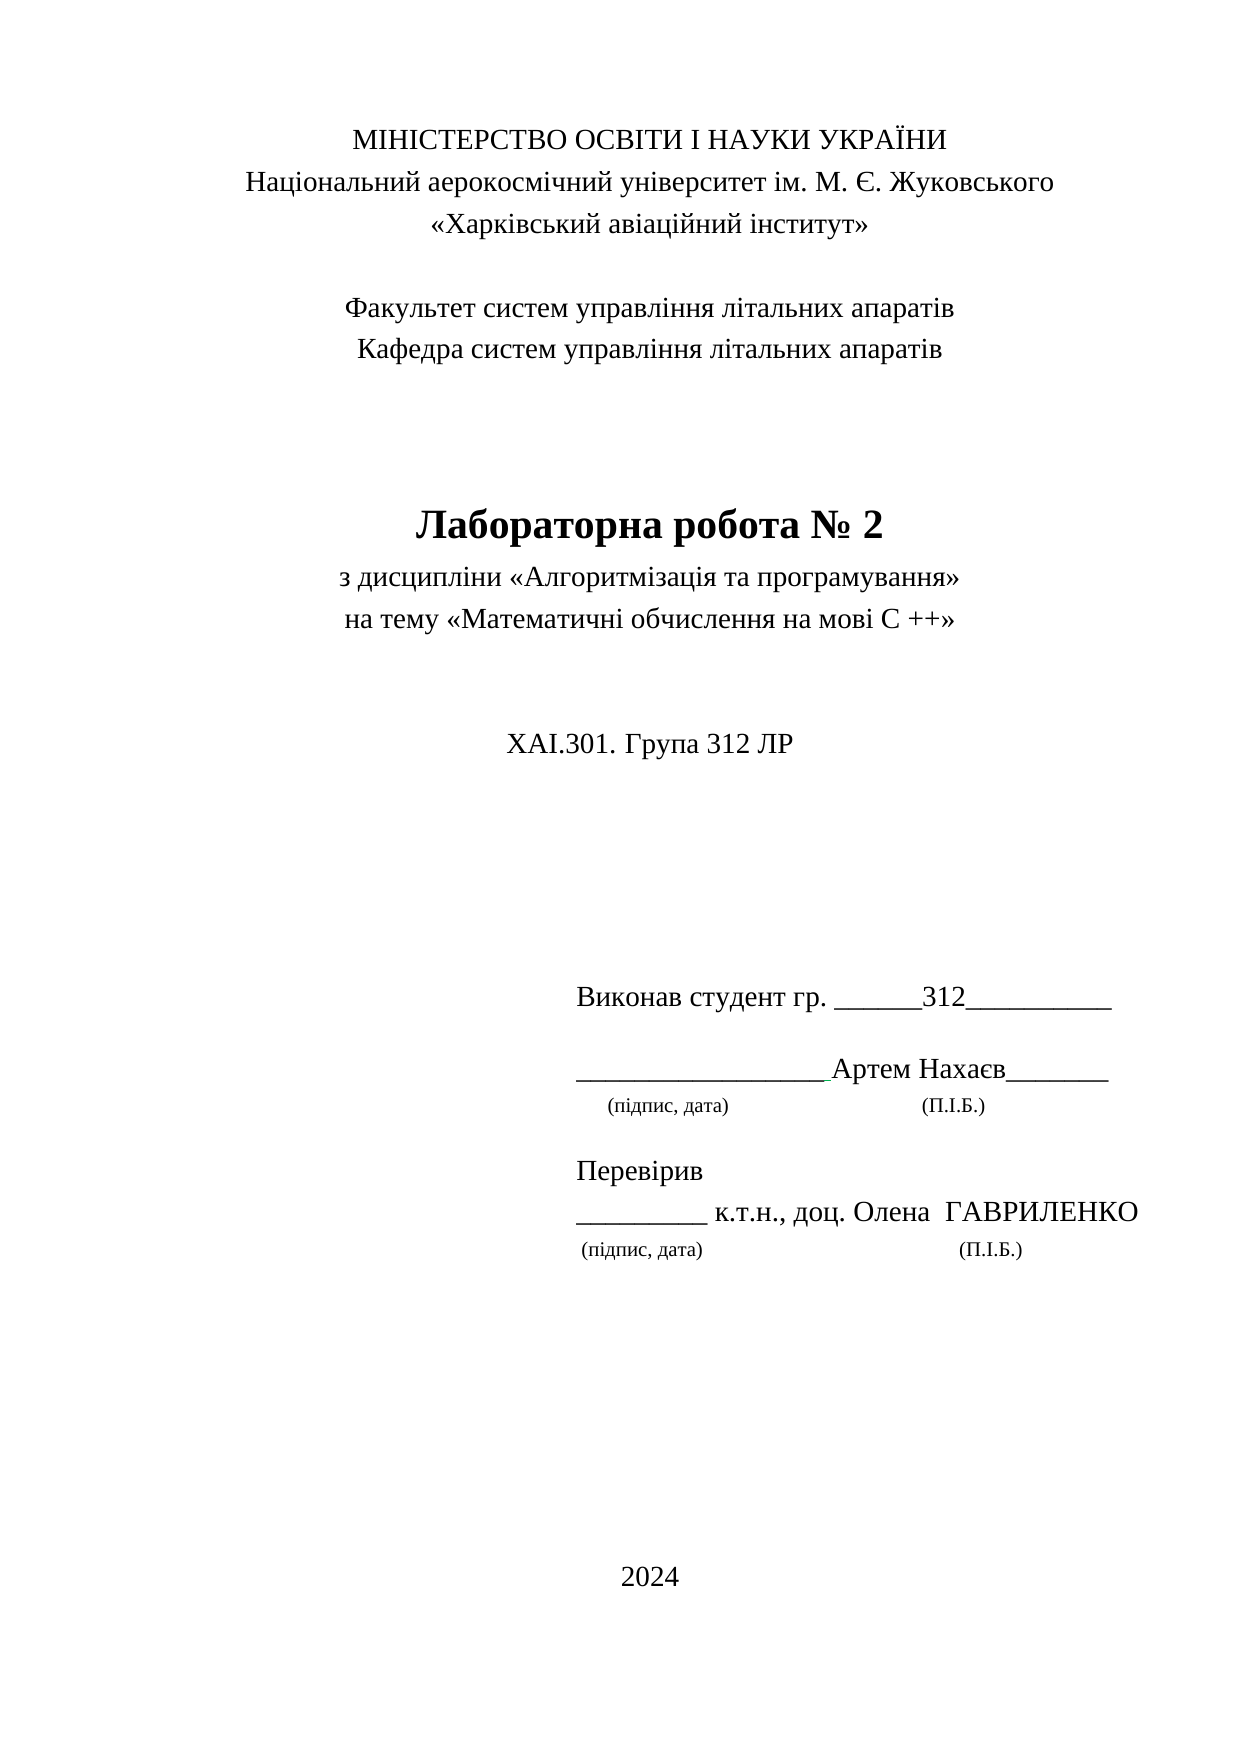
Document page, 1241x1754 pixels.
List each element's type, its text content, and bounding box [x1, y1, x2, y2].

text Виконав студент гр. ______312__________ [148, 979, 1152, 1012]
text Національний аерокосмічний університет ім. М. Є. Жуковського [148, 164, 1152, 198]
text (підпис, дата) (П.І.Б.) [148, 1236, 1152, 1261]
text Перевірив [148, 1153, 1152, 1186]
text (підпис, дата) (П.І.Б.) [148, 1093, 1152, 1117]
text 2024 [148, 1559, 1152, 1593]
text Лабораторна робота № 2 [148, 499, 1152, 547]
text «Харківський авіаційний інститут» [148, 206, 1152, 239]
text МІНІСТЕРСТВО ОСВІТИ І НАУКИ УКРАЇНИ [148, 122, 1152, 156]
text ХАІ.301. Група 312 ЛР [148, 726, 1152, 760]
text _________________ Артем Нахаєв_______ [148, 1051, 1152, 1084]
text _________ к.т.н., доц. Олена ГАВРИЛЕНКО [576, 1194, 1152, 1228]
text Факультет систем управління літальних апаратів [148, 290, 1152, 323]
text на тему «Математичні обчислення на мові С ++» [148, 601, 1152, 634]
text Кафедра систем управління літальних апаратів [148, 332, 1152, 365]
text з дисципліни «Алгоритмізація та програмування» [148, 559, 1152, 592]
